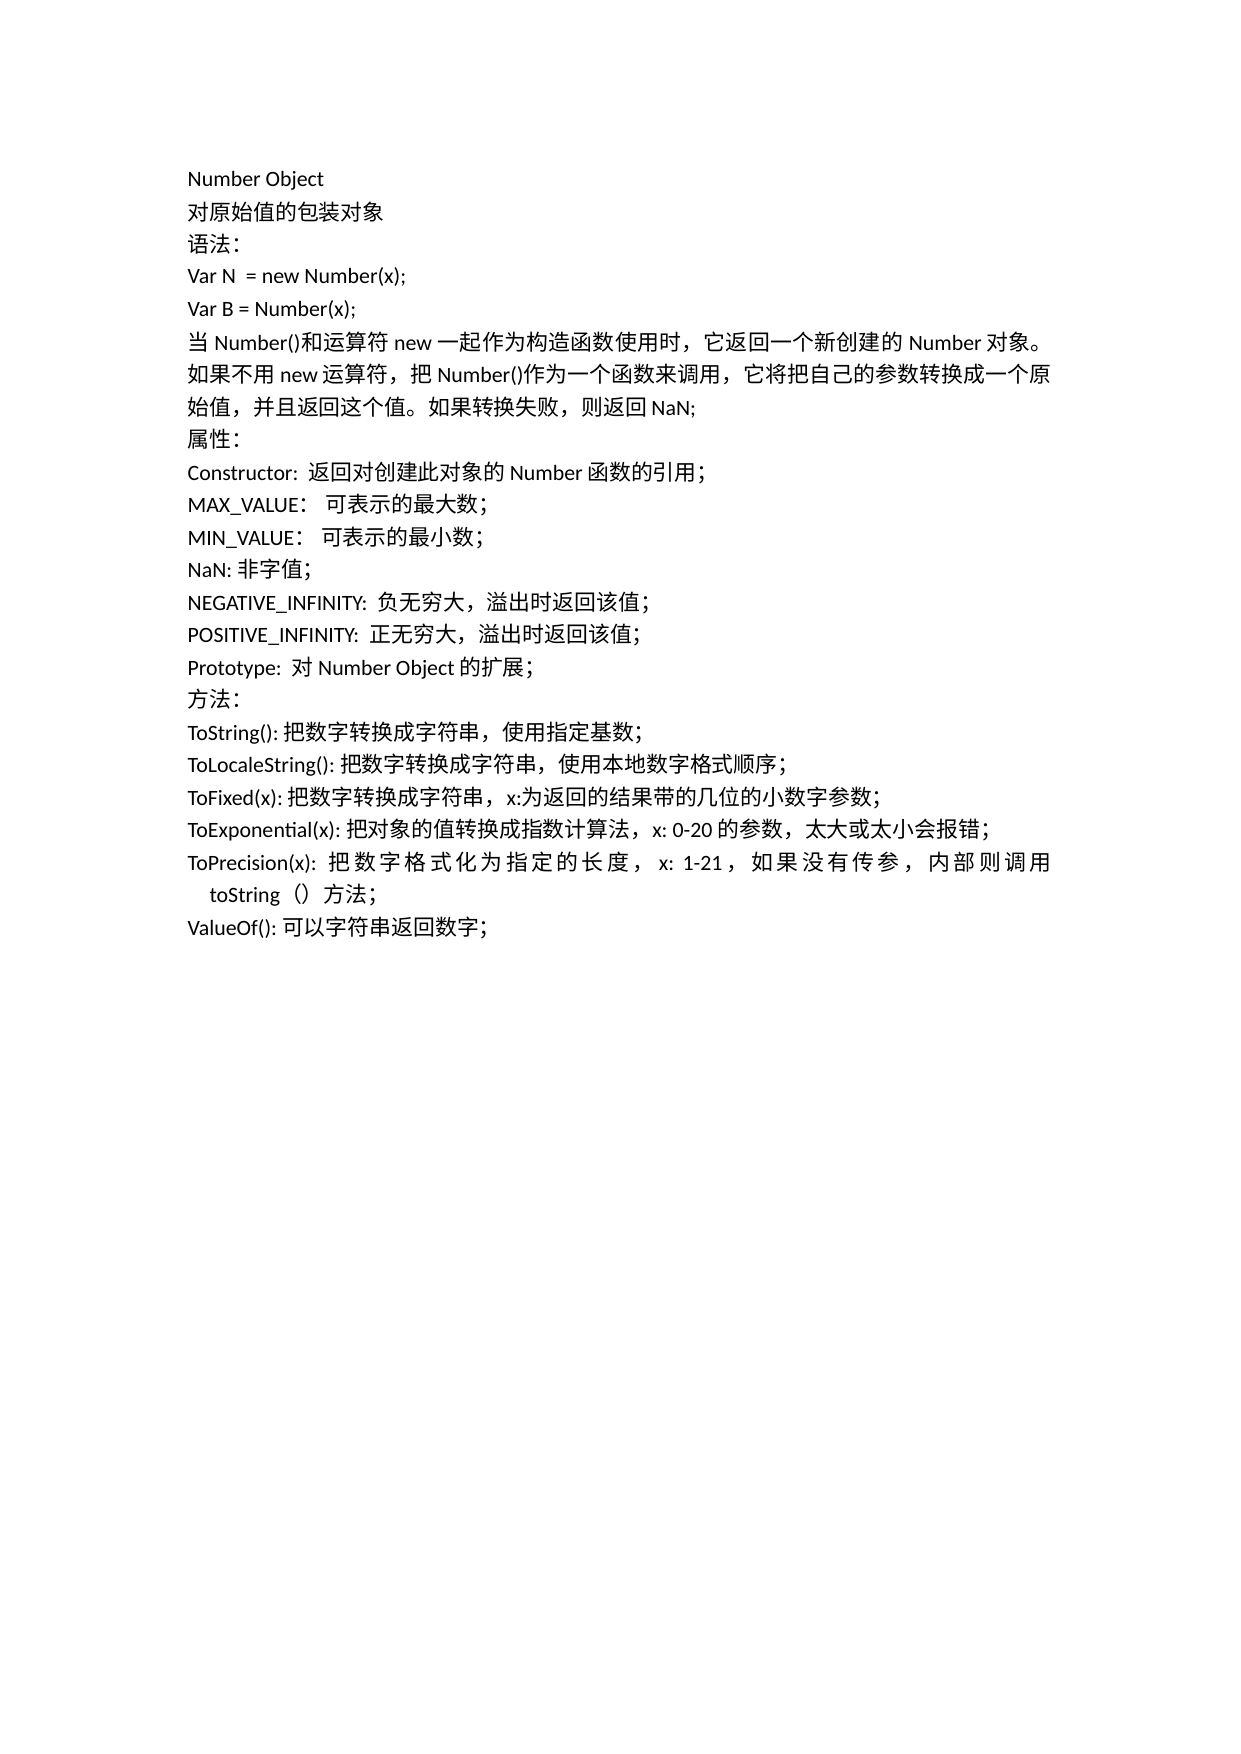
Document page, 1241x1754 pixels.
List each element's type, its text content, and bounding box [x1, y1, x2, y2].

text Prototype: 对Number Object的扩展； [187, 649, 1053, 682]
text ToString(): 把数字转换成字符串，使用指定基数； [187, 714, 1053, 747]
text POSITIVE_INFINITY: 正无穷大，溢出时返回该值； [187, 617, 1053, 649]
text Constructor: 返回对创建此对象的Number函数的引用； [187, 454, 1053, 487]
text 对原始值的包装对象 [187, 194, 1053, 227]
text 属性： [187, 422, 1053, 454]
text NaN: 非字值； [187, 552, 1053, 584]
text 方法： [187, 682, 1053, 714]
text ValueOf(): 可以字符串返回数字； [187, 909, 1053, 942]
text ToLocaleString(): 把数字转换成字符串，使用本地数字格式顺序； [187, 747, 1053, 779]
text MAX_VALUE： 可表示的最大数； [187, 487, 1053, 519]
text NEGATIVE_INFINITY: 负无穷大，溢出时返回该值； [187, 584, 1053, 617]
text Var N = new Number(x); [187, 259, 1053, 292]
text MIN_VALUE： 可表示的最小数； [187, 519, 1053, 552]
text ToFixed(x): 把数字转换成字符串，x:为返回的结果带的几位的小数字参数； [187, 779, 1053, 812]
text ToPrecision(x): 把数字格式化为指定的长度，x: 1-21，如果没有传参，内部则调用toString（）方法； [187, 844, 1053, 909]
text 当Number()和运算符new 一起作为构造函数使用时，它返回一个新创建的Number对象。如果不用new运算符，把Number()作为一个函数来调用，它将把自己的参数转换成一个原始值，并且返回这个值。如果转换失败，则返回NaN; [187, 324, 1053, 422]
text ToExponential(x): 把对象的值转换成指数计算法，x: 0-20 的参数，太大或太小会报错； [187, 812, 1053, 844]
text Var B = Number(x); [187, 292, 1053, 324]
text 语法： [187, 227, 1053, 259]
text Number Object [187, 162, 1053, 194]
